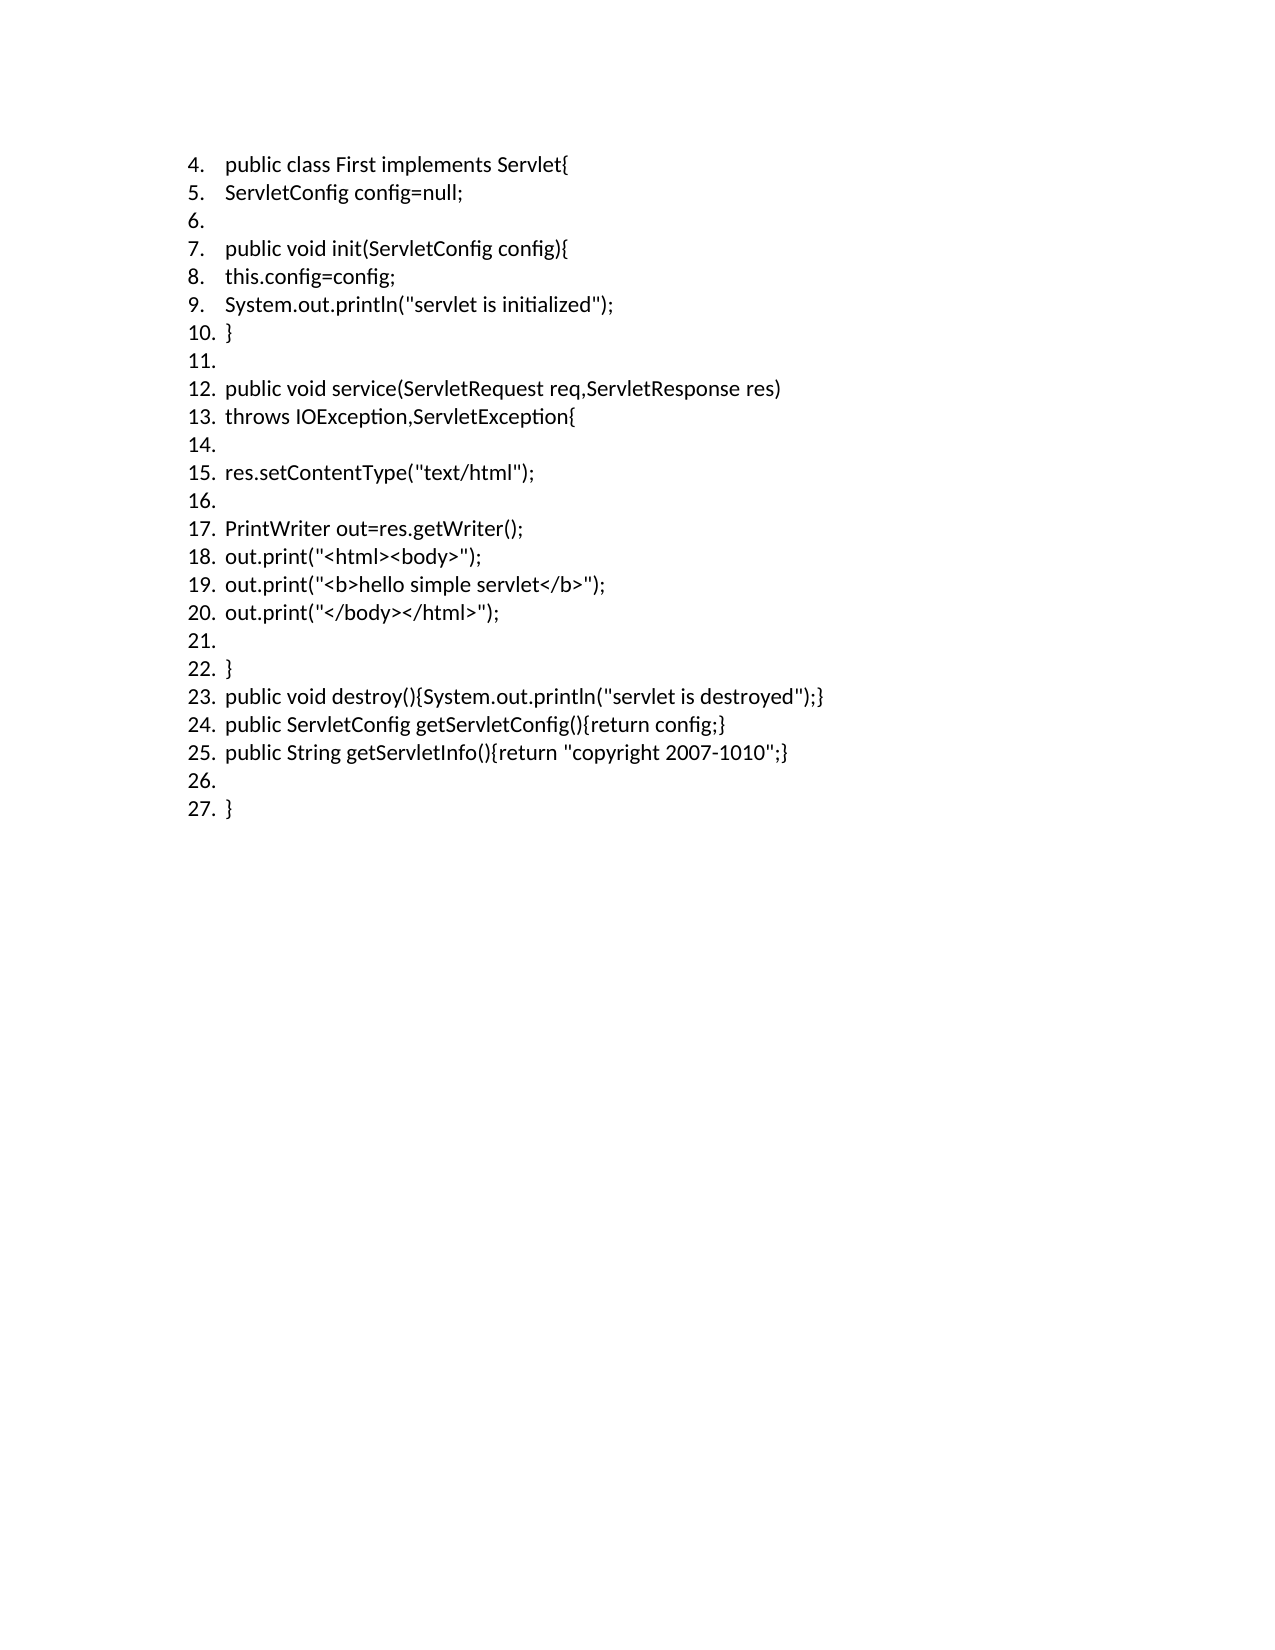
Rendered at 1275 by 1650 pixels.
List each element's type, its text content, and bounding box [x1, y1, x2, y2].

list this.config=config; [187, 262, 1125, 290]
list public class First implements Servlet{ [187, 150, 1125, 178]
list out.print("<b>hello simple servlet</b>"); [187, 570, 1125, 598]
list out.print("</body></html>"); [187, 598, 1125, 626]
list ServletConfig config=null; [187, 178, 1125, 206]
list public void destroy(){System.out.println("servlet is destroyed");} [187, 682, 1125, 710]
list public String getServletInfo(){return "copyright 2007-1010";} [187, 738, 1125, 766]
list throws IOException,ServletException{ [187, 402, 1125, 430]
list } [187, 794, 1125, 822]
list } [187, 654, 1125, 682]
list out.print("<html><body>"); [187, 542, 1125, 570]
list System.out.println("servlet is initialized"); [187, 290, 1125, 318]
list PrintWriter out=res.getWriter(); [187, 514, 1125, 542]
list public void init(ServletConfig config){ [187, 234, 1125, 262]
list public ServletConfig getServletConfig(){return config;} [187, 710, 1125, 738]
list } [187, 318, 1125, 346]
list res.setContentType("text/html"); [187, 458, 1125, 486]
list public void service(ServletRequest req,ServletResponse res) [187, 374, 1125, 402]
